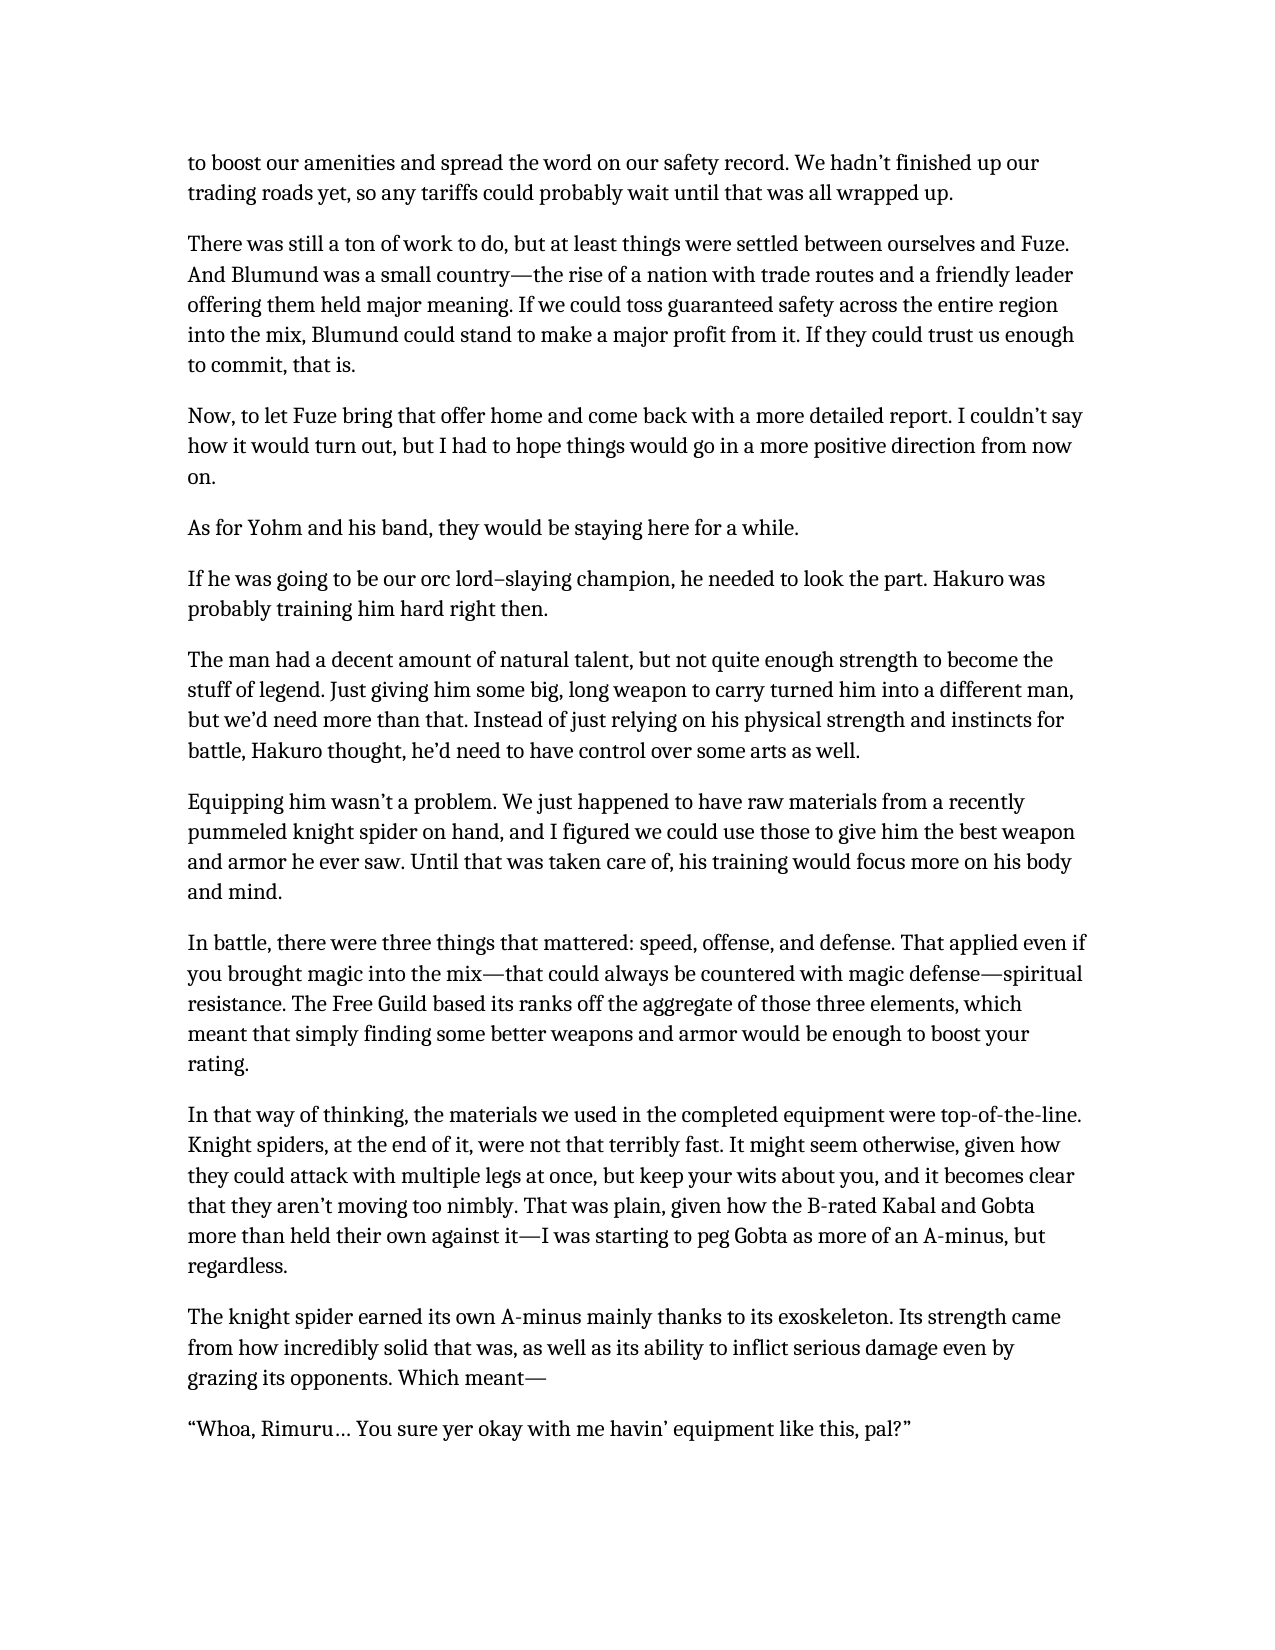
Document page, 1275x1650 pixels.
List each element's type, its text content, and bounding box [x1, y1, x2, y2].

text Equipping him wasn’t a problem. We just happened to have raw materials from a recently pummeled knight spider on hand, and I figured we could use those to give him the best weapon and armor he ever saw. Until that was taken care of, his training would focus more on his body and mind. [187, 788, 1087, 906]
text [187, 150, 1087, 207]
text “Whoa, Rimuru… You sure yer okay with me havin’ equipment like this, pal?” [187, 1416, 1087, 1442]
text The knight spider earned its own A-minus mainly thanks to its exoskeleton. Its strength came from how incredibly solid that was, as well as its ability to inflict serious damage even by grazing its opponents. Which meant— [187, 1304, 1087, 1391]
text The man had a decent amount of natural talent, but not quite enough strength to become the stuff of legend. Just giving him some big, long weapon to carry turned him into a different man, but we’d need more than that. Instead of just relying on his physical strength and instincts for battle, Hakuro thought, he’d need to have control over some arts as well. [187, 647, 1087, 764]
text As for Yohm and his band, they would be staying here for a while. [187, 514, 1087, 541]
text Now, to let Fuze bring that offer home and come back with a more detailed report. I couldn’t say how it would turn out, but I had to hope things would go in a more positive direction from now on. [187, 403, 1087, 490]
text In battle, there were three things that mattered: speed, offense, and defense. That applied even if you brought magic into the mix—that could always be countered with magic defense—spiritual resistance. The Free Guild based its ranks off the aggregate of those three elements, which meant that simply finding some better weapons and armor would be enough to boost your rating. [187, 930, 1087, 1077]
text There was still a ton of work to do, but at least things were settled between ourselves and Fuze. And Blumund was a small country—the rise of a nation with trade routes and a friendly leader offering them held major meaning. If we could toss guaranteed safety across the entire region into the mix, Blumund could stand to make a major profit from it. If they could trust us enough to commit, that is. [187, 231, 1087, 378]
text If he was going to be our orc lord–slaying champion, he needed to look the part. Hakuro was probably training him hard right then. [187, 566, 1087, 622]
text In that way of thinking, the materials we used in the completed equipment were top-of-the-line. Knight spiders, at the end of it, were not that terribly fast. It might seem otherwise, given how they could attack with multiple legs at once, but keep your wits about you, and it becomes clear that they aren’t moving too nimbly. That was plain, given how the B-rated Kabal and Gobta more than held their own against it—I was starting to peg Gobta as more of an A-minus, but regardless. [187, 1102, 1087, 1279]
